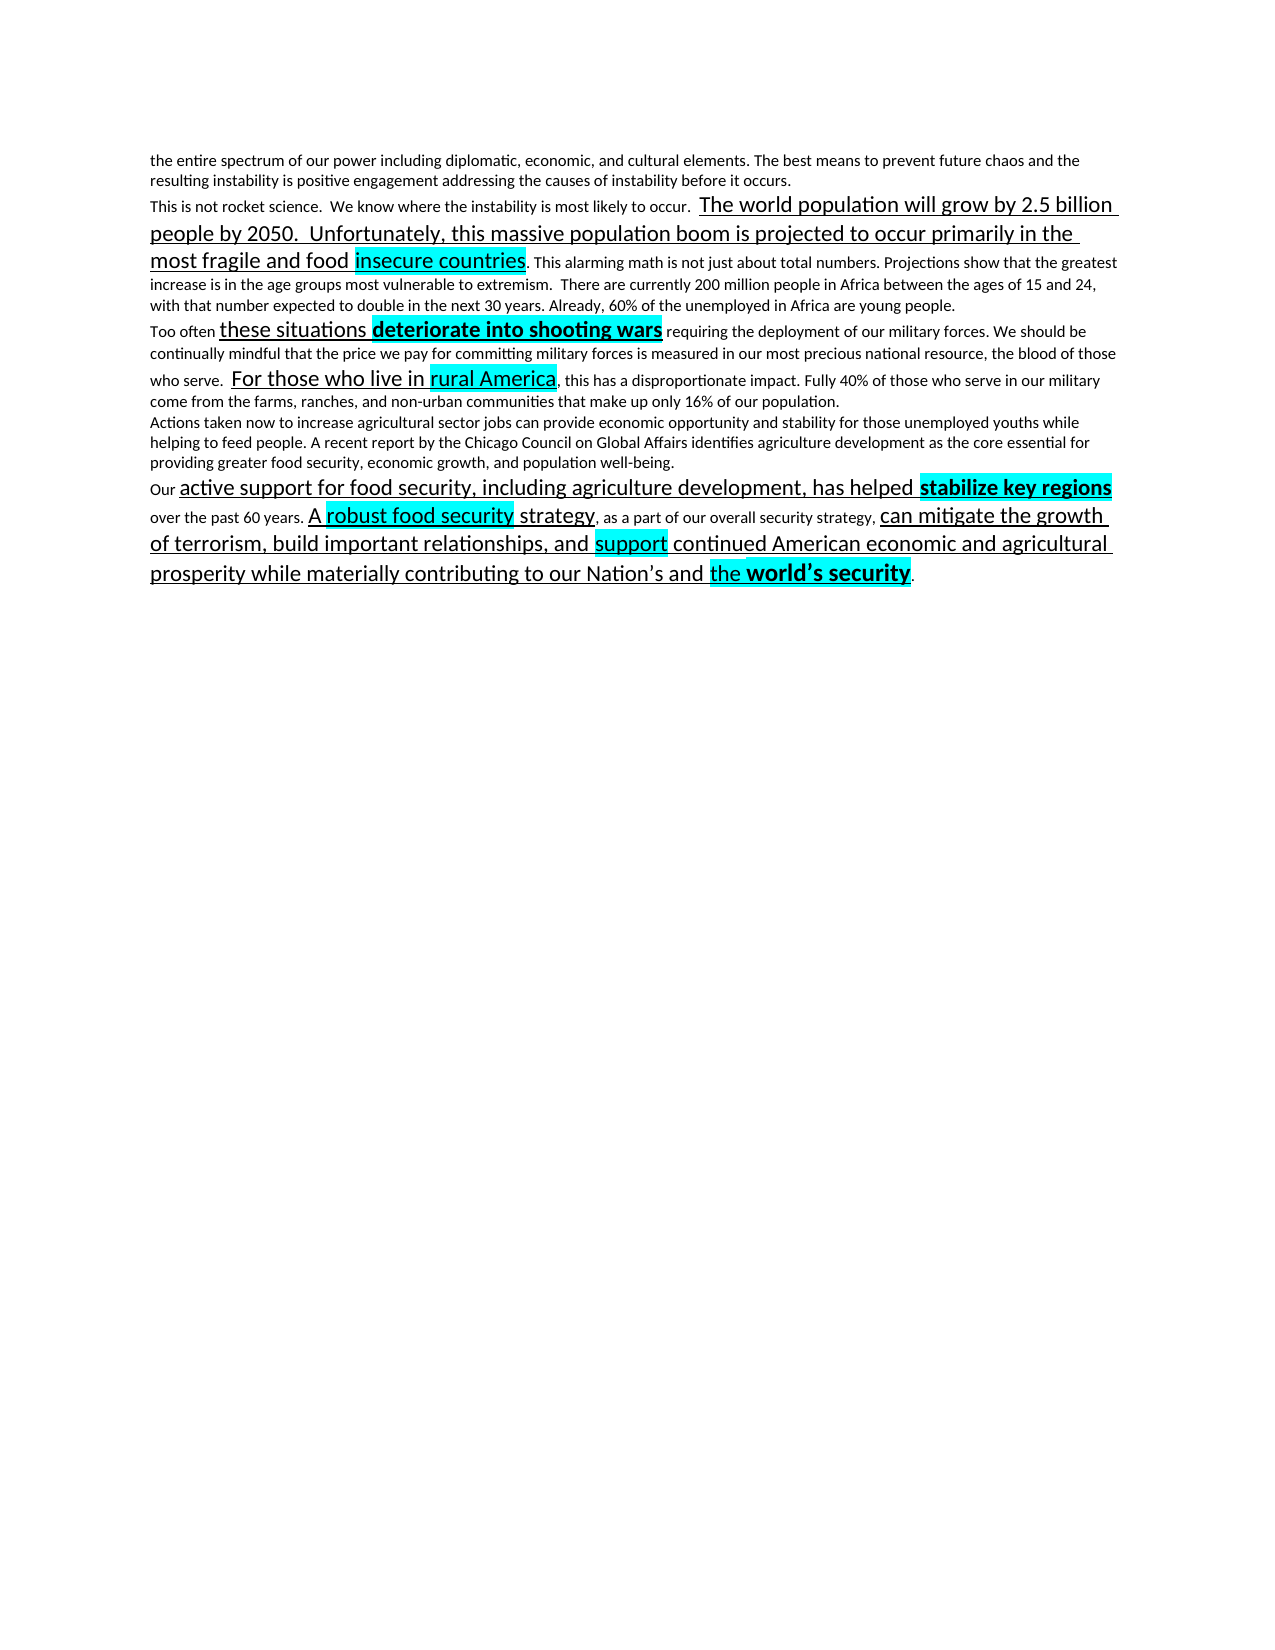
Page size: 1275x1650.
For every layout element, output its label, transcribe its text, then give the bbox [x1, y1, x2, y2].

text Too often these situations deteriorate into shooting wars requiring the deployment of our military forces. We should be continually mindful that the price we pay for committing military forces is measured in our most precious national resource, the blood of those who serve. For those who live in rural America, this has a disproportionate impact. Fully 40% of those who serve in our military come from the farms, ranches, and non-urban communities that make up only 16% of our population. [150, 315, 1125, 412]
text Our active support for food security, including agriculture development, has helped stabilize key regions over the past 60 years. A robust food security strategy, as a part of our overall security strategy, can mitigate the growth of terrorism, build important relationships, and support continued American economic and agricultural prosperity while materially contributing to our Nation’s and the world’s security. [150, 473, 1125, 587]
text Actions taken now to increase agricultural sector jobs can provide economic opportunity and stability for those unemployed youths while helping to feed people. A recent report by the Chicago Council on Global Affairs identifies agriculture development as the core essential for providing greater food security, economic growth, and population well-being. [150, 412, 1125, 473]
text This is not rocket science. We know where the instability is most likely to occur. The world population will grow by 2.5 billion people by 2050. Unfortunately, this massive population boom is projected to occur primarily in the most fragile and food insecure countries. This alarming math is not just about total numbers. Projections show that the greatest increase is in the age groups most vulnerable to extremism. There are currently 200 million people in Africa between the ages of 15 and 24, with that number expected to double in the next 30 years. Already, 60% of the unemployed in Africa are young people. [150, 191, 1125, 315]
